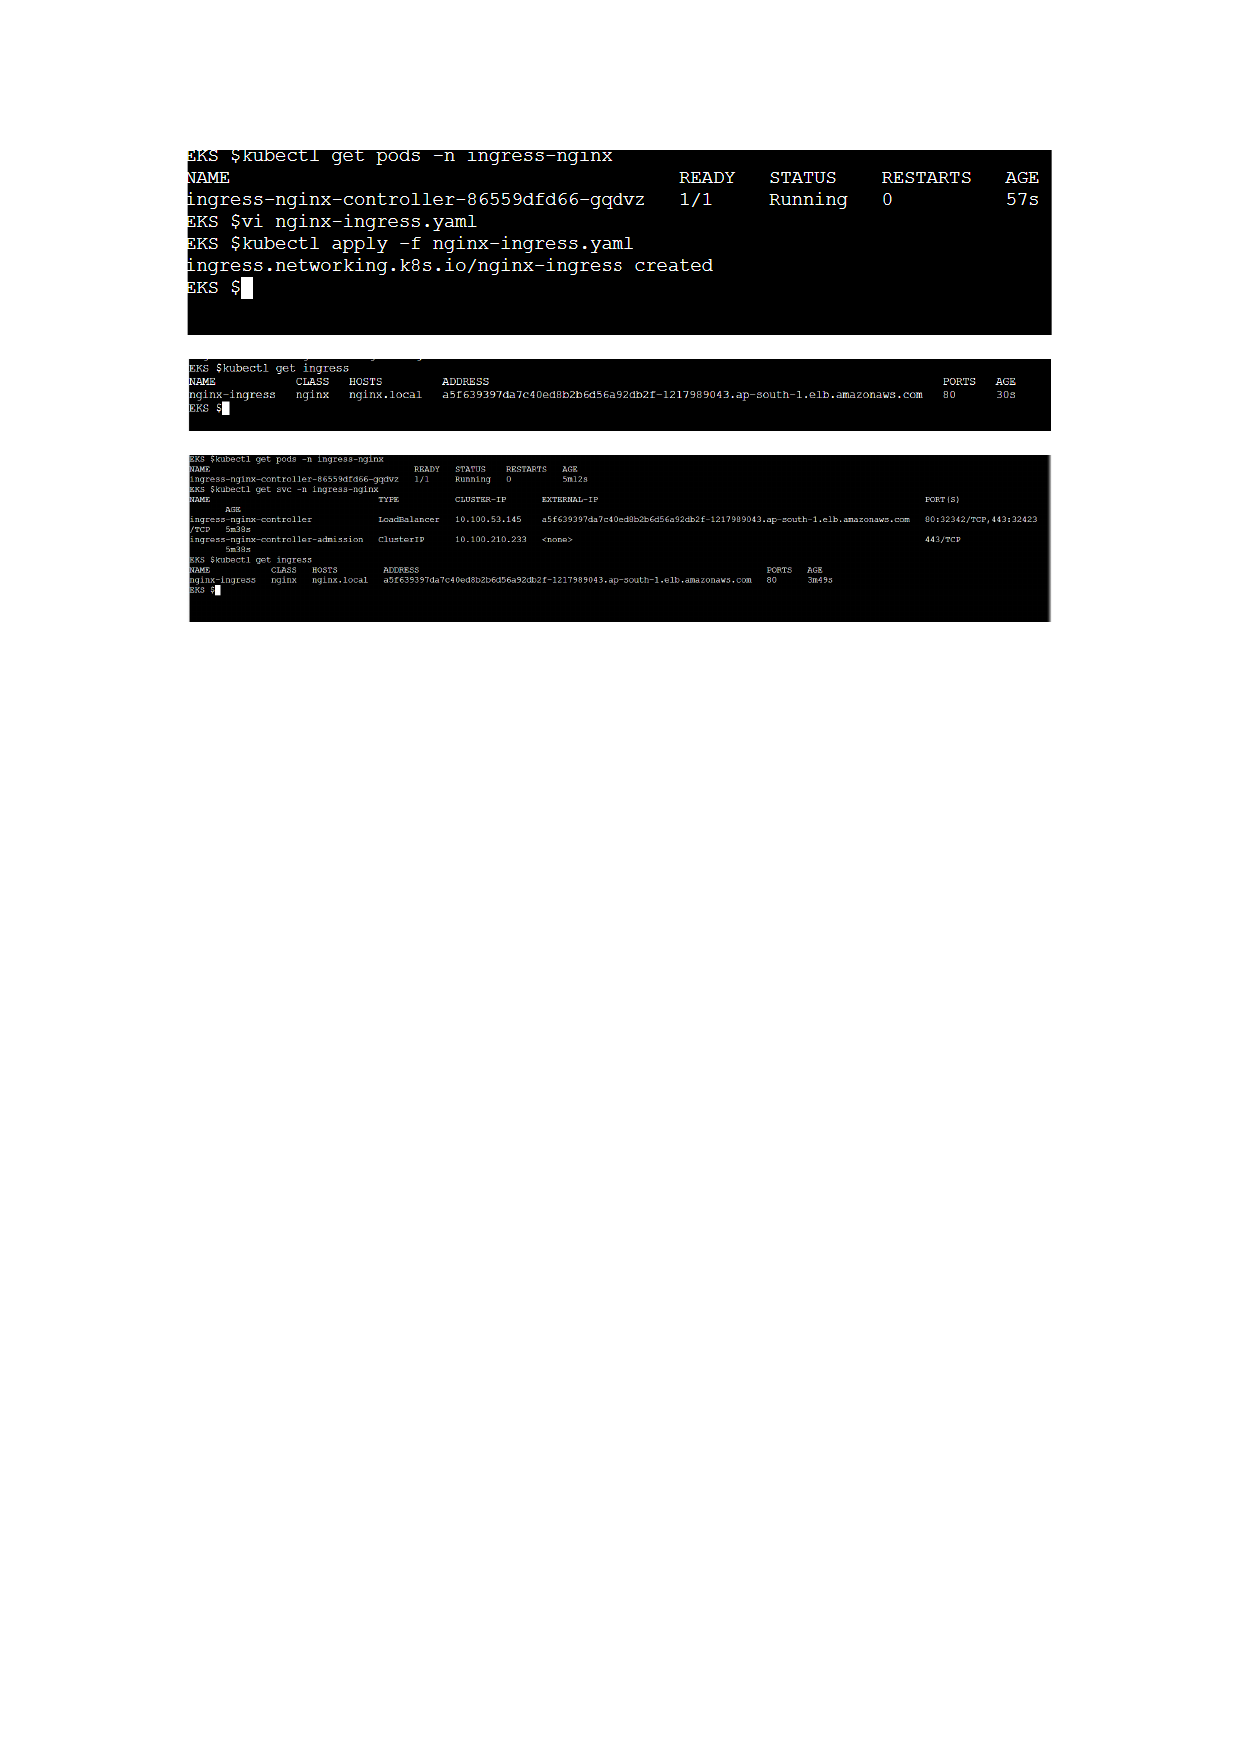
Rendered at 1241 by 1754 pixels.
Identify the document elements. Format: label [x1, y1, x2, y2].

picture [187, 455, 1052, 622]
picture [187, 150, 1052, 335]
picture [187, 359, 1051, 431]
